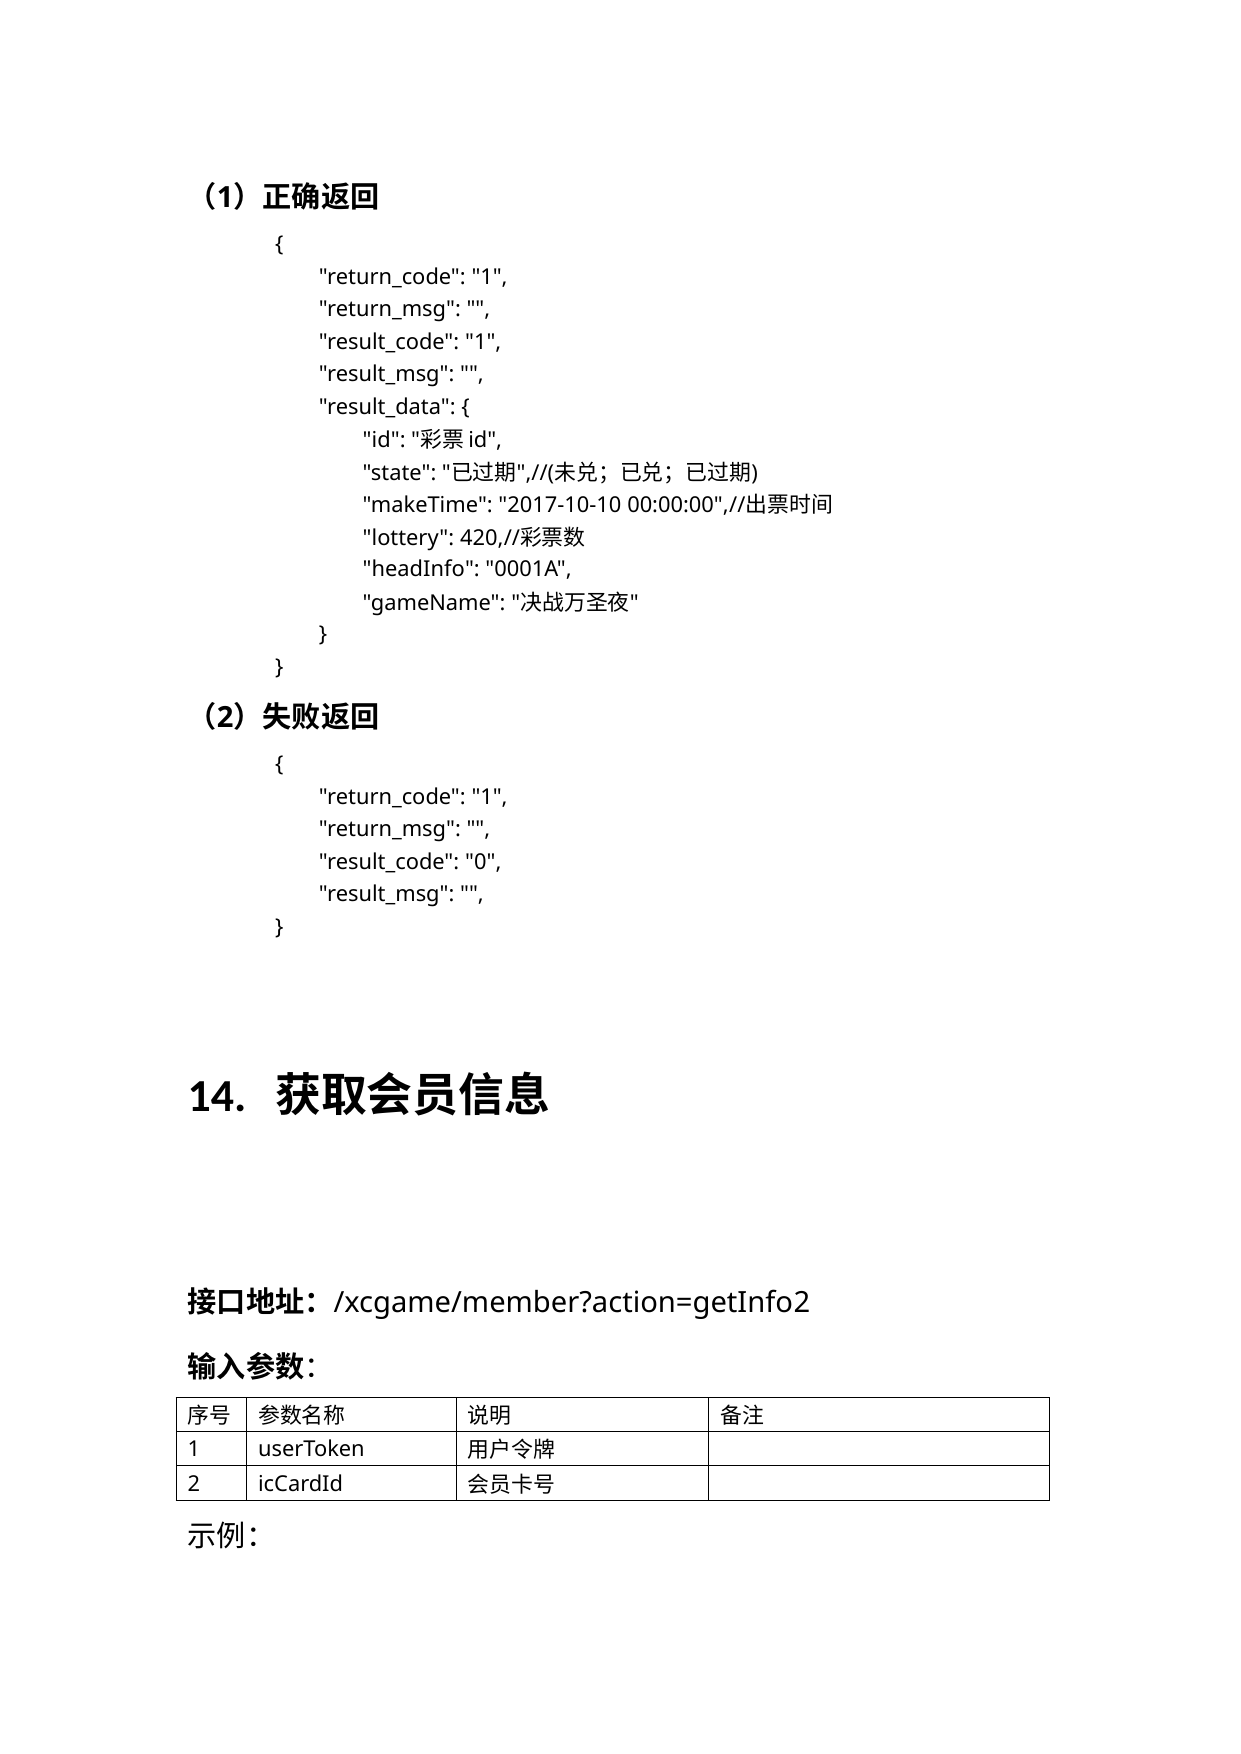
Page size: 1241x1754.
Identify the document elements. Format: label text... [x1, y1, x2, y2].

text } [231, 909, 1053, 942]
table_header 序号 [177, 1398, 246, 1431]
text { [231, 227, 1053, 259]
table_cell [709, 1466, 1049, 1500]
text "result_msg": "", [231, 877, 1053, 909]
table_cell 1 [177, 1432, 246, 1465]
text { [231, 747, 1053, 779]
text "return_code": "1", [231, 779, 1053, 812]
text "makeTime": "2017-10-10 00:00:00",//出票时间 [231, 487, 1053, 519]
subtitle 获取会员信息 [187, 1042, 1053, 1140]
table_header 参数名称 [247, 1398, 456, 1431]
table_cell 会员卡号 [457, 1466, 708, 1500]
text "id": "彩票id", [231, 422, 1053, 454]
text "return_msg": "", [231, 812, 1053, 844]
text "headInfo": "0001A", [231, 552, 1053, 584]
text 接口地址：/xcgame/member?action=getInfo2 [187, 1267, 1053, 1332]
text } [231, 649, 1053, 682]
text "return_code": "1", [231, 259, 1053, 292]
text 示例： [187, 1501, 1053, 1566]
text } [231, 617, 1053, 649]
list 失败返回 [187, 682, 1053, 747]
table_header 备注 [709, 1398, 1049, 1431]
text "result_data": { [231, 389, 1053, 422]
text "result_code": "0", [231, 844, 1053, 877]
table_cell 2 [177, 1466, 246, 1500]
text "state": "已过期",//(未兑；已兑；已过期) [231, 454, 1053, 487]
text "return_msg": "", [231, 292, 1053, 324]
table_cell userToken [247, 1432, 456, 1465]
text "result_msg": "", [231, 357, 1053, 389]
list 正确返回 [187, 162, 1053, 227]
text "lottery": 420,//彩票数 [231, 519, 1053, 552]
text "result_code": "1", [231, 324, 1053, 357]
table_cell 用户令牌 [457, 1432, 708, 1465]
table_cell icCardId [247, 1466, 456, 1500]
text 输入参数： [187, 1332, 1053, 1397]
table_cell [709, 1432, 1049, 1465]
table_header 说明 [457, 1398, 708, 1431]
text "gameName": "决战万圣夜" [231, 584, 1053, 617]
